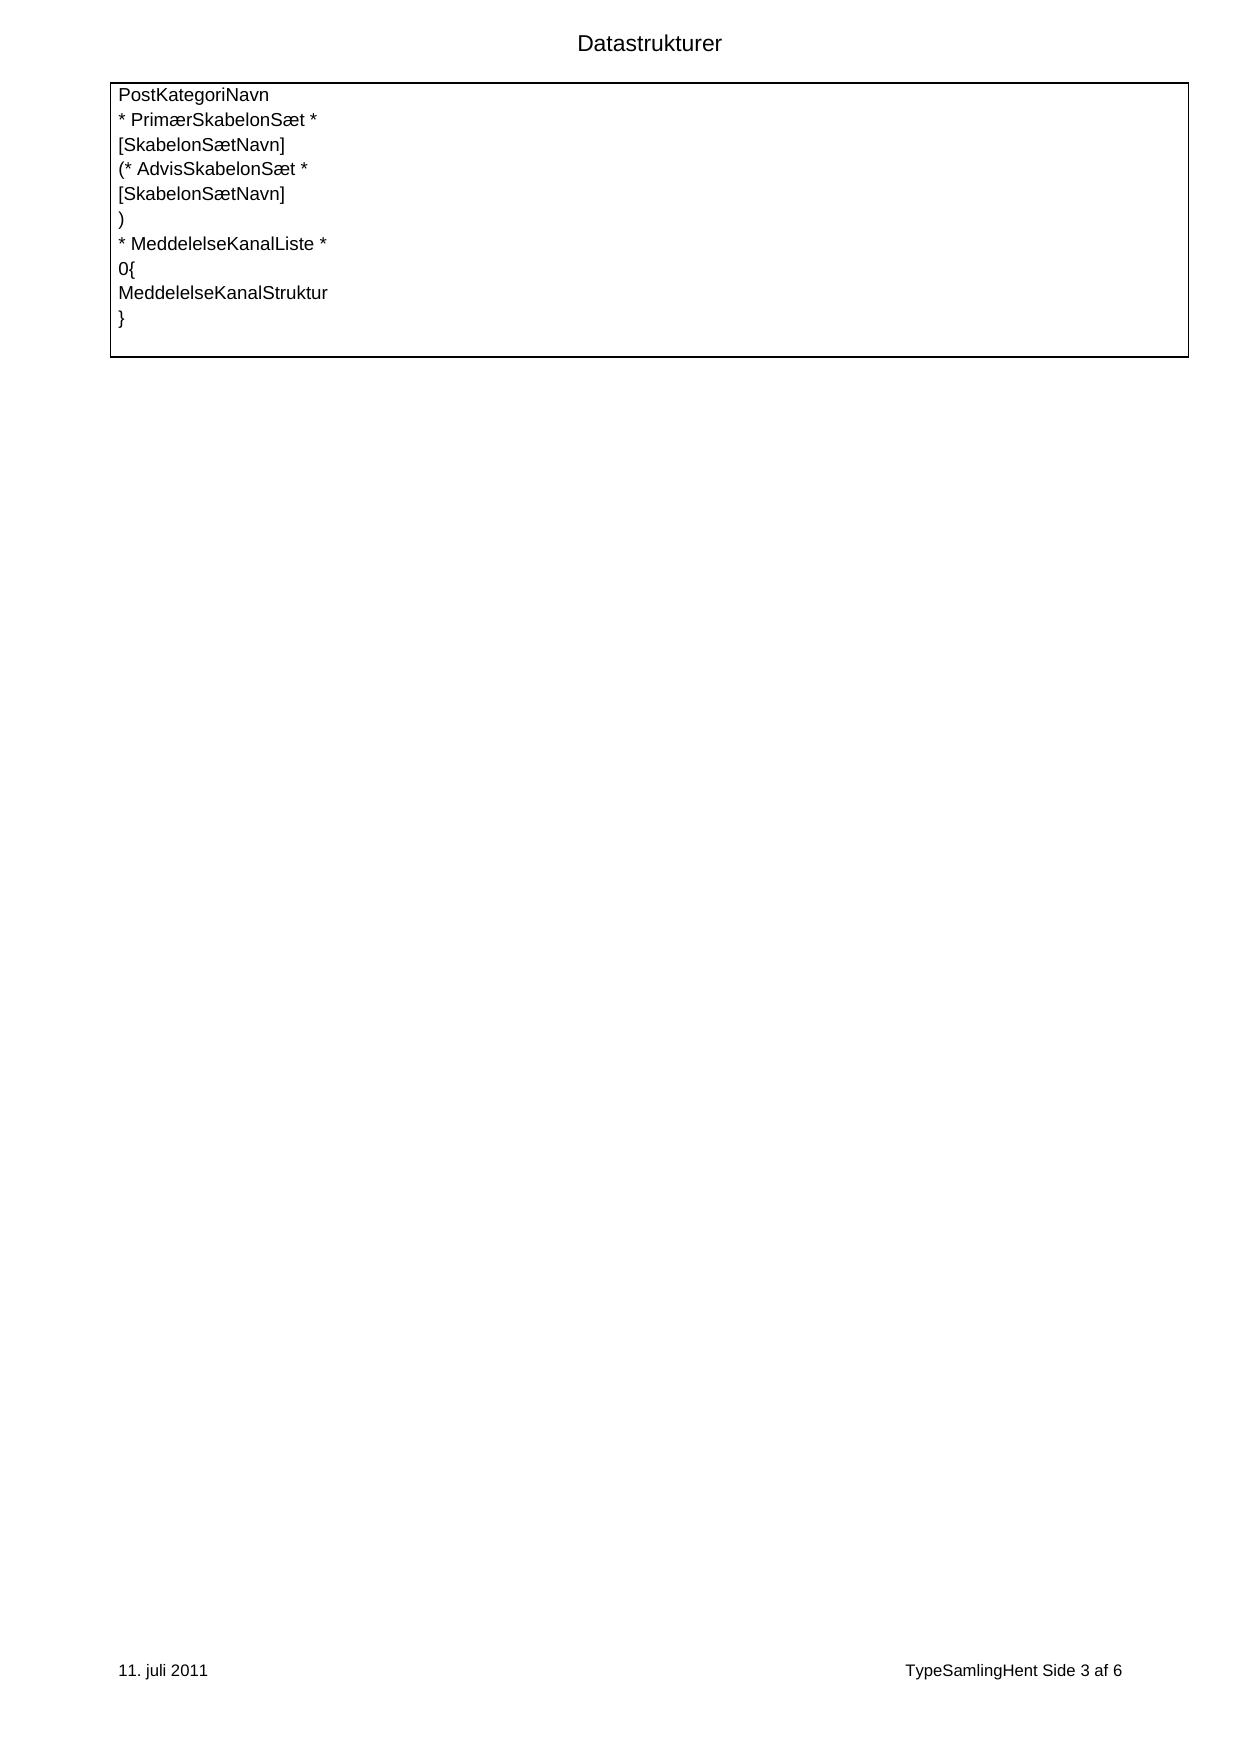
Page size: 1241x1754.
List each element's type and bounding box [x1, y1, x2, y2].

table_cell [111, 84, 1188, 356]
